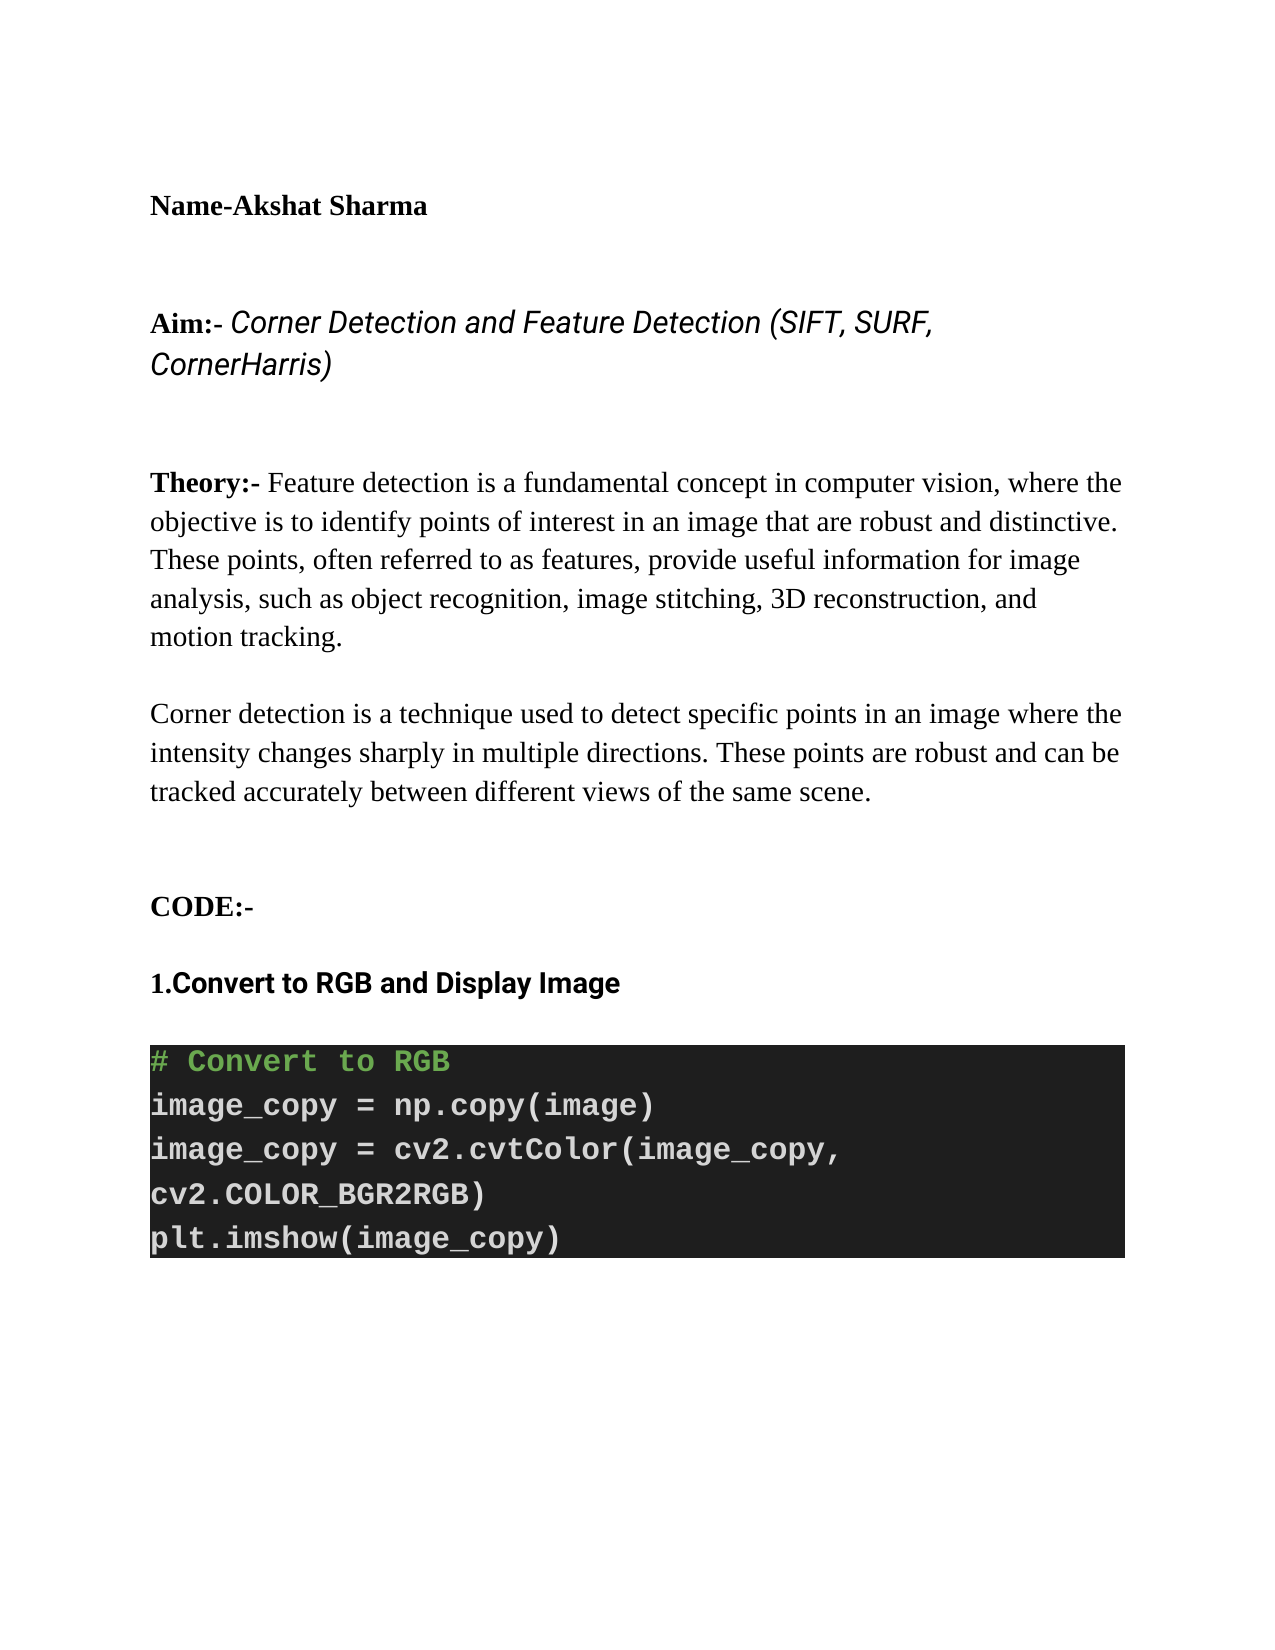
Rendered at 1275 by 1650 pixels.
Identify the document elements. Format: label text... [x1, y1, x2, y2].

text plt.imshow(image_copy) [150, 1222, 1125, 1258]
text Theory:- Feature detection is a fundamental concept in computer vision, where the objective is to identify points of interest in an image that are robust and distinctive. These points, often referred to as features, provide useful information for image analysis, such as object recognition, image stitching, 3D reconstruction, and motion tracking. [150, 465, 1125, 653]
text image_copy = np.copy(image) [150, 1089, 1125, 1125]
text Aim:- Corner Detection and Feature Detection (SIFT, SURF, CornerHarris) [150, 304, 1125, 383]
text CODE:- [150, 889, 1125, 923]
text image_copy = cv2.cvtColor(image_copy, cv2.COLOR_BGR2RGB) [150, 1134, 1125, 1213]
text Corner detection is a technique used to detect specific points in an image where the intensity changes sharply in multiple directions. These points are robust and can be tracked accurately between different views of the same scene. [150, 697, 1125, 807]
text 1.Convert to RGB and Display Image [150, 966, 1125, 1001]
text Name-Akshat Sharma [150, 188, 1125, 222]
text # Convert to RGB [150, 1045, 1125, 1081]
